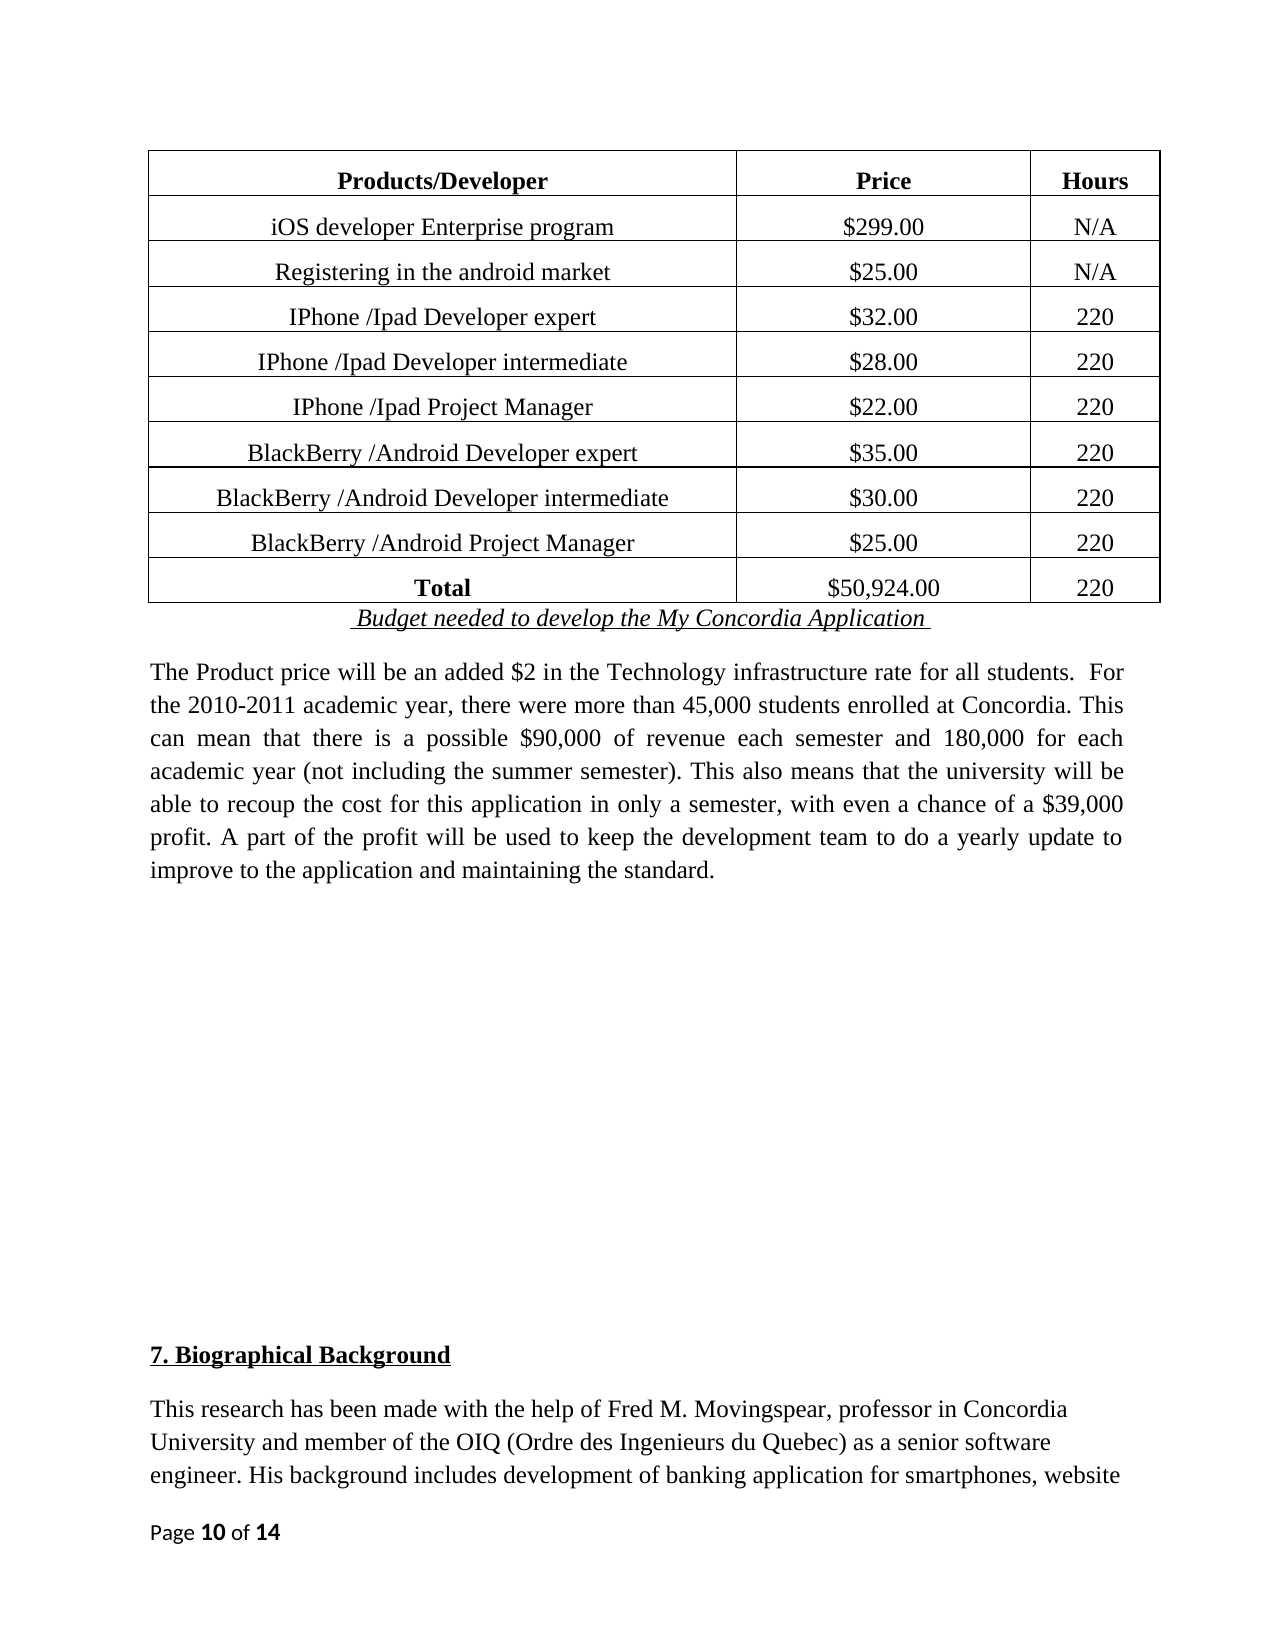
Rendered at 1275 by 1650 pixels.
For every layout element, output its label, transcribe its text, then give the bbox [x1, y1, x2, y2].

table_cell BlackBerry /Android Developer intermediate [149, 468, 736, 512]
table_cell 220 [1031, 422, 1159, 466]
table_cell BlackBerry /Android Project Manager [149, 513, 736, 557]
table_cell 220 [1031, 377, 1159, 421]
table_cell $35.00 [737, 422, 1030, 466]
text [150, 1394, 1125, 1488]
table_cell $30.00 [737, 468, 1030, 512]
table_cell N/A [1031, 196, 1159, 240]
table_cell IPhone /Ipad Developer intermediate [149, 332, 736, 376]
table_cell iOS developer Enterprise program [149, 196, 736, 240]
table_cell BlackBerry /Android Developer expert [149, 422, 736, 466]
table_cell 220 [1031, 513, 1159, 557]
table_header Hours [1031, 151, 1159, 195]
text 7. Biographical Background [150, 1340, 1125, 1368]
table_cell $28.00 [737, 332, 1030, 376]
table_cell $32.00 [737, 287, 1030, 331]
table_cell IPhone /Ipad Developer expert [149, 287, 736, 331]
table_cell $299.00 [737, 196, 1030, 240]
table_cell Total [149, 558, 736, 602]
table_header Products/Developer [149, 151, 736, 195]
table_cell 220 [1031, 468, 1159, 512]
table_cell 220 [1031, 287, 1159, 331]
table_cell $25.00 [737, 513, 1030, 557]
table_cell $22.00 [737, 377, 1030, 421]
text The Product price will be an added $2 in the Technology infrastructure rate for all students. For the 2010-2011 academic year, there were more than 45,000 students enrolled at Concordia. This can mean that there is a possible $90,000 of revenue each semester and 180,000 for each academic year (not including the summer semester). This also means that the university will be able to recoup the cost for this application in only a semester, with even a chance of a $39,000 profit. A part of the profit will be used to keep the development team to do a yearly update to improve to the application and maintaining the standard. [150, 657, 1125, 884]
table_cell 220 [1031, 332, 1159, 376]
table_header Price [737, 151, 1030, 195]
table_cell Registering in the android market [149, 241, 736, 286]
table_cell $50,924.00 [737, 558, 1030, 602]
table_cell $25.00 [737, 241, 1030, 286]
text Budget needed to develop the My Concordia Application [150, 603, 1125, 632]
table_cell 220 [1031, 558, 1159, 602]
table_cell N/A [1031, 241, 1159, 286]
table_cell IPhone /Ipad Project Manager [149, 377, 736, 421]
